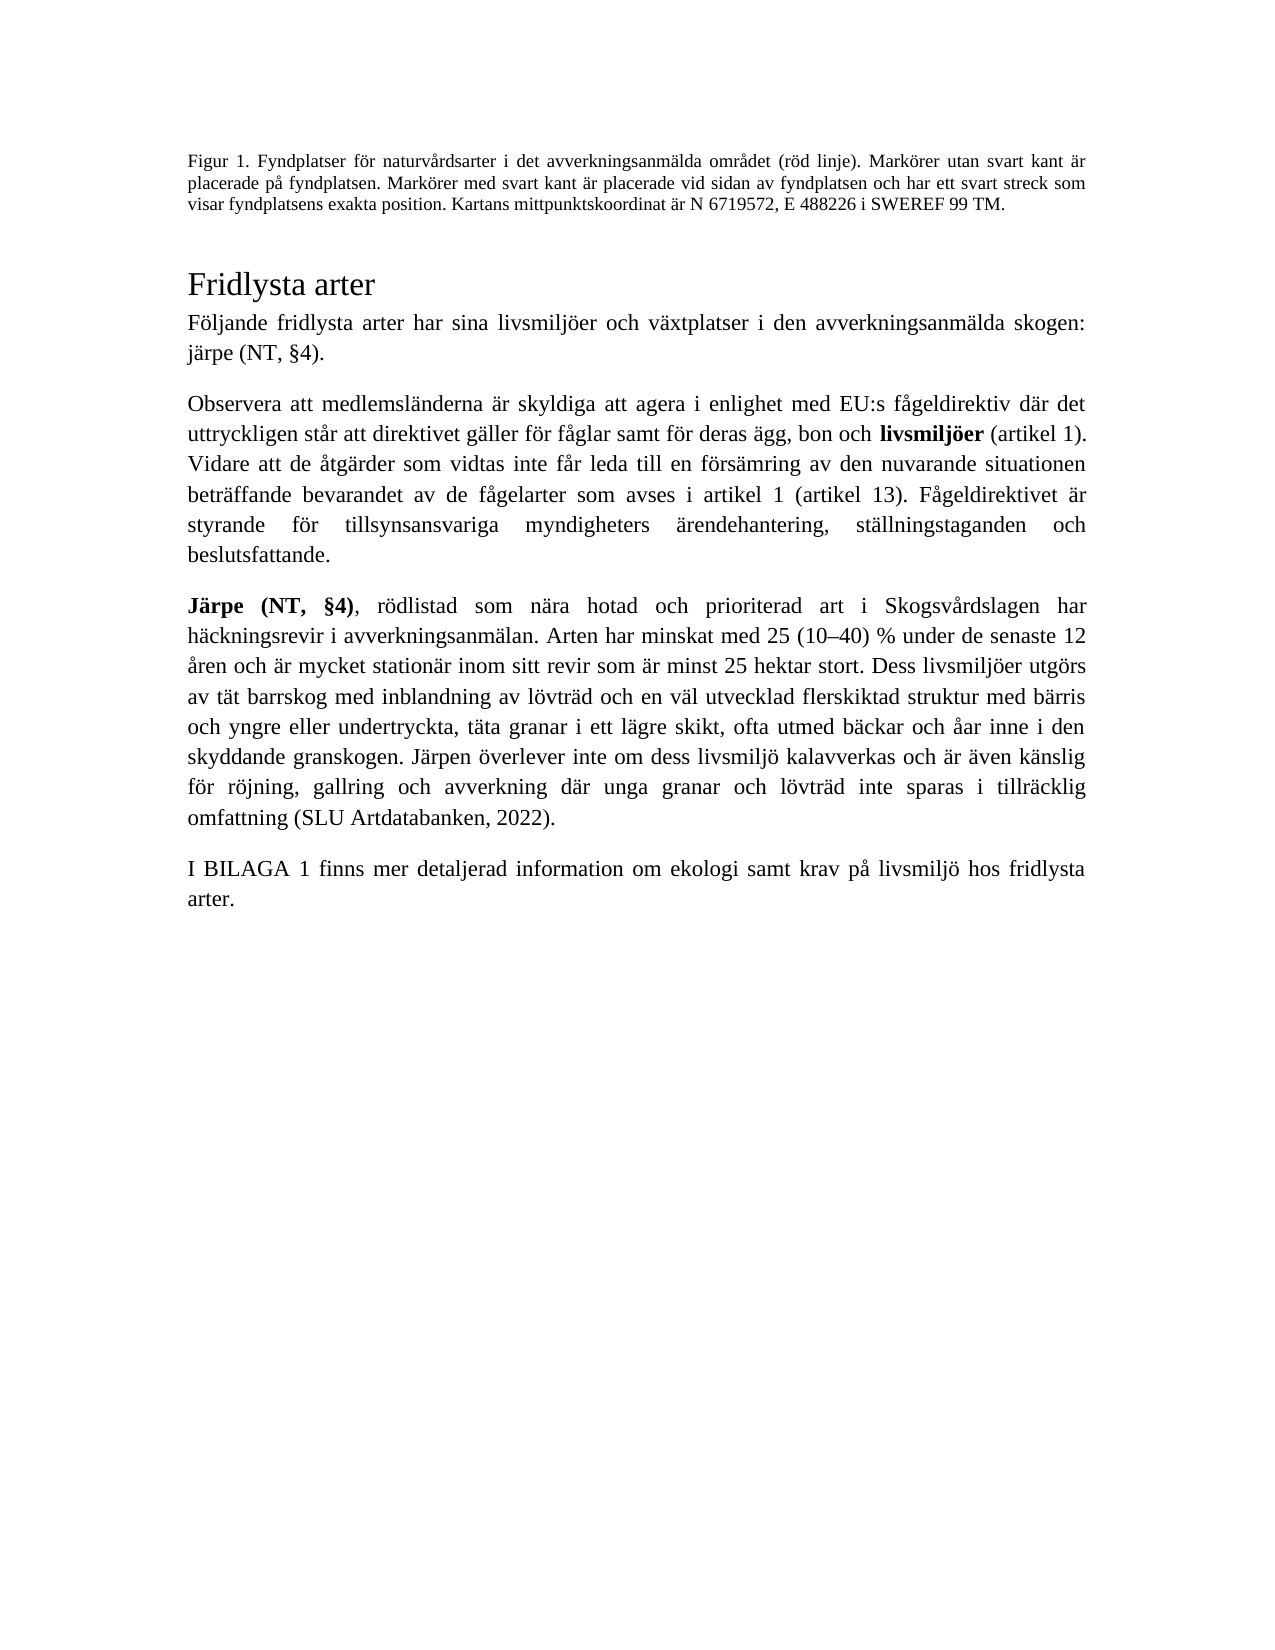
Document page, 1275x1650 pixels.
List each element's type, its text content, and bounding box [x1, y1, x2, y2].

text Figur 1. Fyndplatser för naturvårdsarter i det avverkningsanmälda området (röd linje). Markörer utan svart kant är placerade på fyndplatsen. Markörer med svart kant är placerade vid sidan av fyndplatsen och har ett svart streck som visar fyndplatsens exakta position. Kartans mittpunktskoordinat är N 6719572, E 488226 i SWEREF 99 TM. [187, 150, 1087, 215]
text Följande fridlysta arter har sina livsmiljöer och växtplatser i den avverkningsanmälda skogen: järpe (NT, §4). [187, 309, 1087, 365]
text Observera att medlemsländerna är skyldiga att agera i enlighet med EU:s fågeldirektiv där det uttryckligen står att direktivet gäller för fåglar samt för deras ägg, bon och livsmiljöer (artikel 1). Vidare att de åtgärder som vidtas inte får leda till en försämring av den nuvarande situationen beträffande bevarandet av de fågelarter som avses i artikel 1 (artikel 13). Fågeldirektivet är styrande för tillsynsansvariga myndigheters ärendehantering, ställningstaganden och beslutsfattande. [187, 390, 1087, 567]
text Järpe (NT, §4), rödlistad som nära hotad och prioriterad art i Skogsvårdslagen har häckningsrevir i avverkningsanmälan. Arten har minskat med 25 (10–40) % under de senaste 12 åren och är mycket stationär inom sitt revir som är minst 25 hektar stort. Dess livsmiljöer utgörs av tät barrskog med inblandning av lövträd och en väl utvecklad flerskiktad struktur med bärris och yngre eller undertryckta, täta granar i ett lägre skikt, ofta utmed bäckar och åar inne i den skyddande granskogen. Järpen överlever inte om dess livsmiljö kalavverkas och är även känslig för röjning, gallring och avverkning där unga granar och lövträd inte sparas i tillräcklig omfattning (SLU Artdatabanken, 2022). [187, 592, 1087, 830]
subtitle Fridlysta arter [187, 265, 1087, 303]
text I BILAGA 1 finns mer detaljerad information om ekologi samt krav på livsmiljö hos fridlysta arter. [187, 854, 1087, 911]
